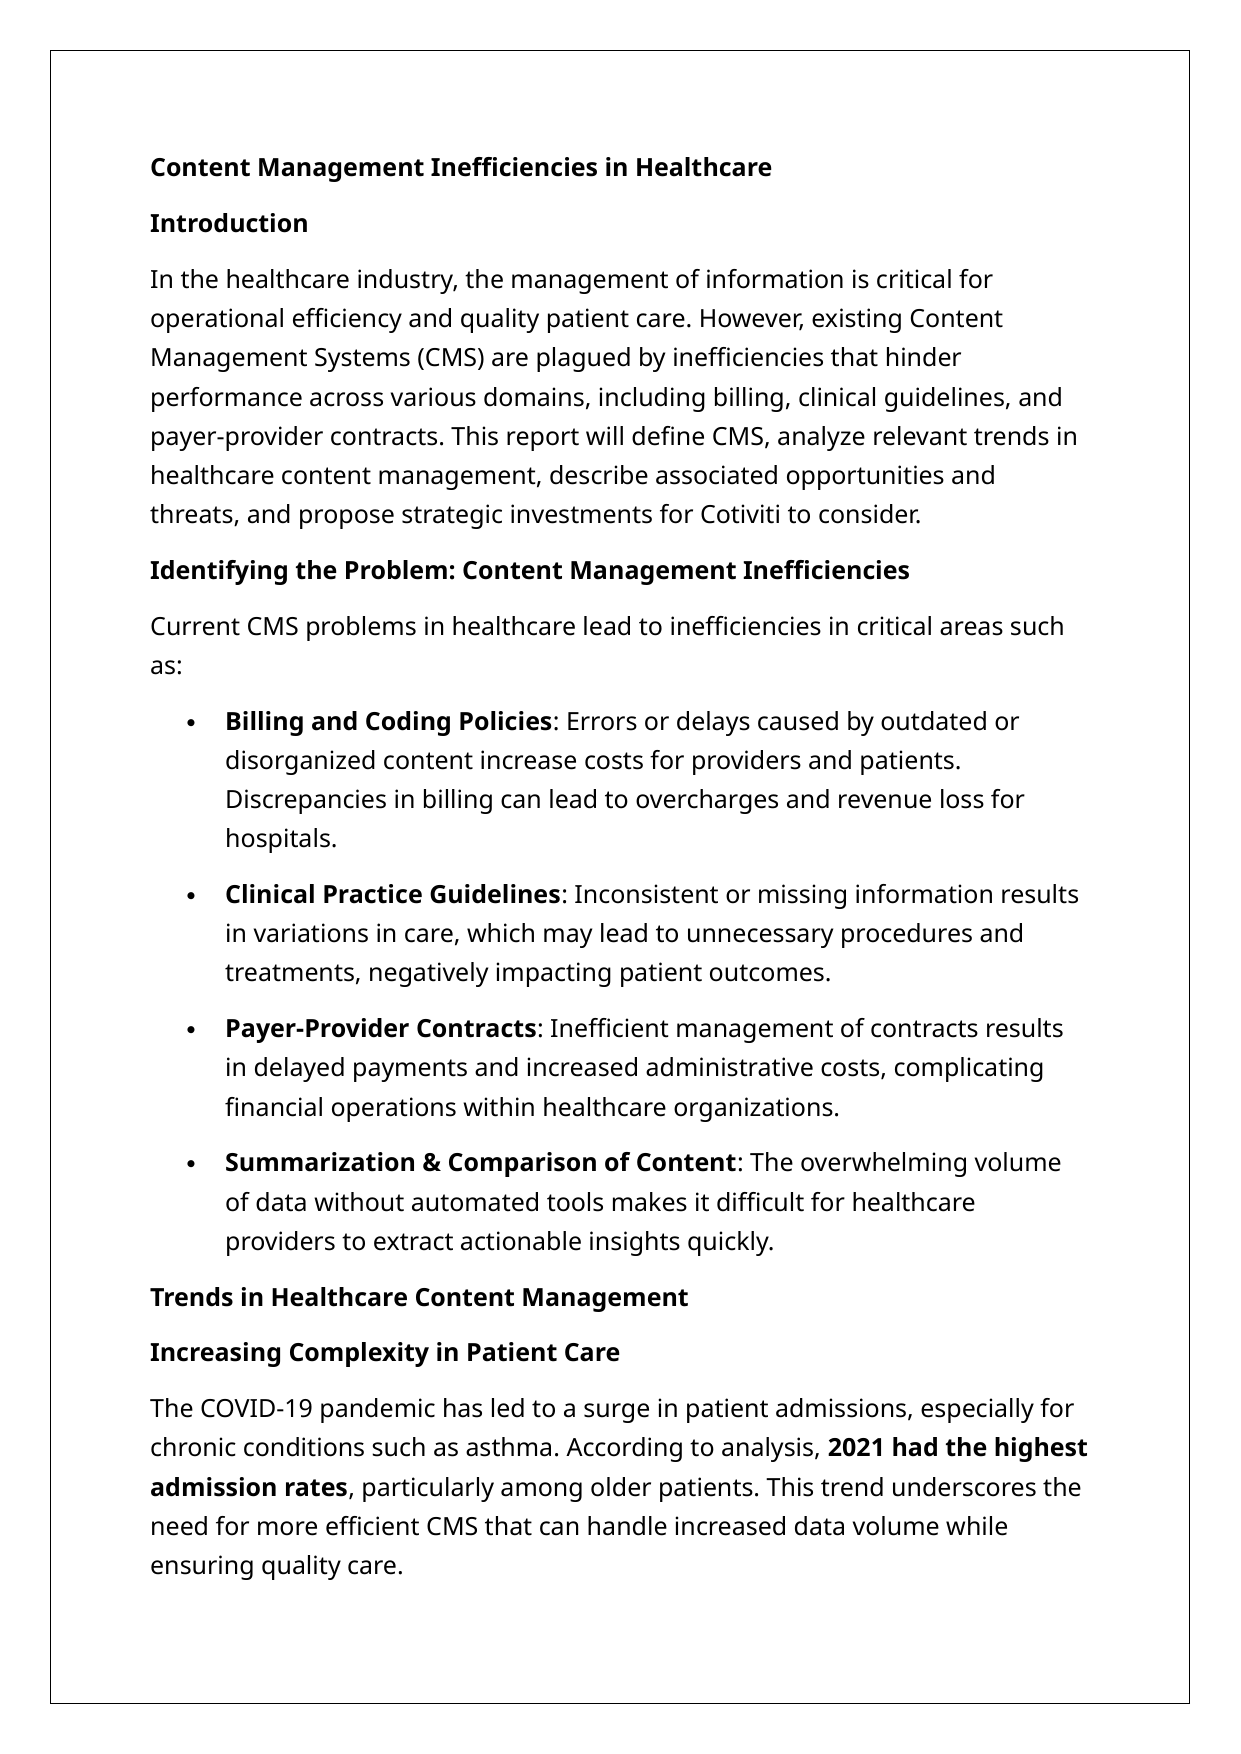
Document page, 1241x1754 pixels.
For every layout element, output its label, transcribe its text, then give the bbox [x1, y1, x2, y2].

text In the healthcare industry, the management of information is critical for operational efficiency and quality patient care. However, existing Content Management Systems (CMS) are plagued by inefficiencies that hinder performance across various domains, including billing, clinical guidelines, and payer-provider contracts. This report will define CMS, analyze relevant trends in healthcare content management, describe associated opportunities and threats, and propose strategic investments for Cotiviti to consider. [150, 262, 1090, 531]
text Identifying the Problem: Content Management Inefficiencies [150, 552, 1090, 587]
text Introduction [150, 206, 1090, 240]
list Payer-Provider Contracts: Inefficient management of contracts results in delayed payments and increased administrative costs, complicating financial operations within healthcare organizations. [187, 1011, 1090, 1123]
text Content Management Inefficiencies in Healthcare [150, 150, 1090, 184]
list Clinical Practice Guidelines: Inconsistent or missing information results in variations in care, which may lead to unnecessary procedures and treatments, negatively impacting patient outcomes. [187, 877, 1090, 989]
list Billing and Coding Policies: Errors or delays caused by outdated or disorganized content increase costs for providers and patients. Discrepancies in billing can lead to overcharges and revenue loss for hospitals. [187, 703, 1090, 855]
text The COVID-19 pandemic has led to a surge in patient admissions, especially for chronic conditions such as asthma. According to analysis, 2021 had the highest admission rates, particularly among older patients. This trend underscores the need for more efficient CMS that can handle increased data volume while ensuring quality care. [150, 1391, 1090, 1582]
list Summarization & Comparison of Content: The overwhelming volume of data without automated tools makes it difficult for healthcare providers to extract actionable insights quickly. [187, 1145, 1090, 1257]
text Increasing Complexity in Patient Care [150, 1335, 1090, 1369]
text Trends in Healthcare Content Management [150, 1279, 1090, 1313]
text Current CMS problems in healthcare lead to inefficiencies in critical areas such as: [150, 608, 1090, 682]
